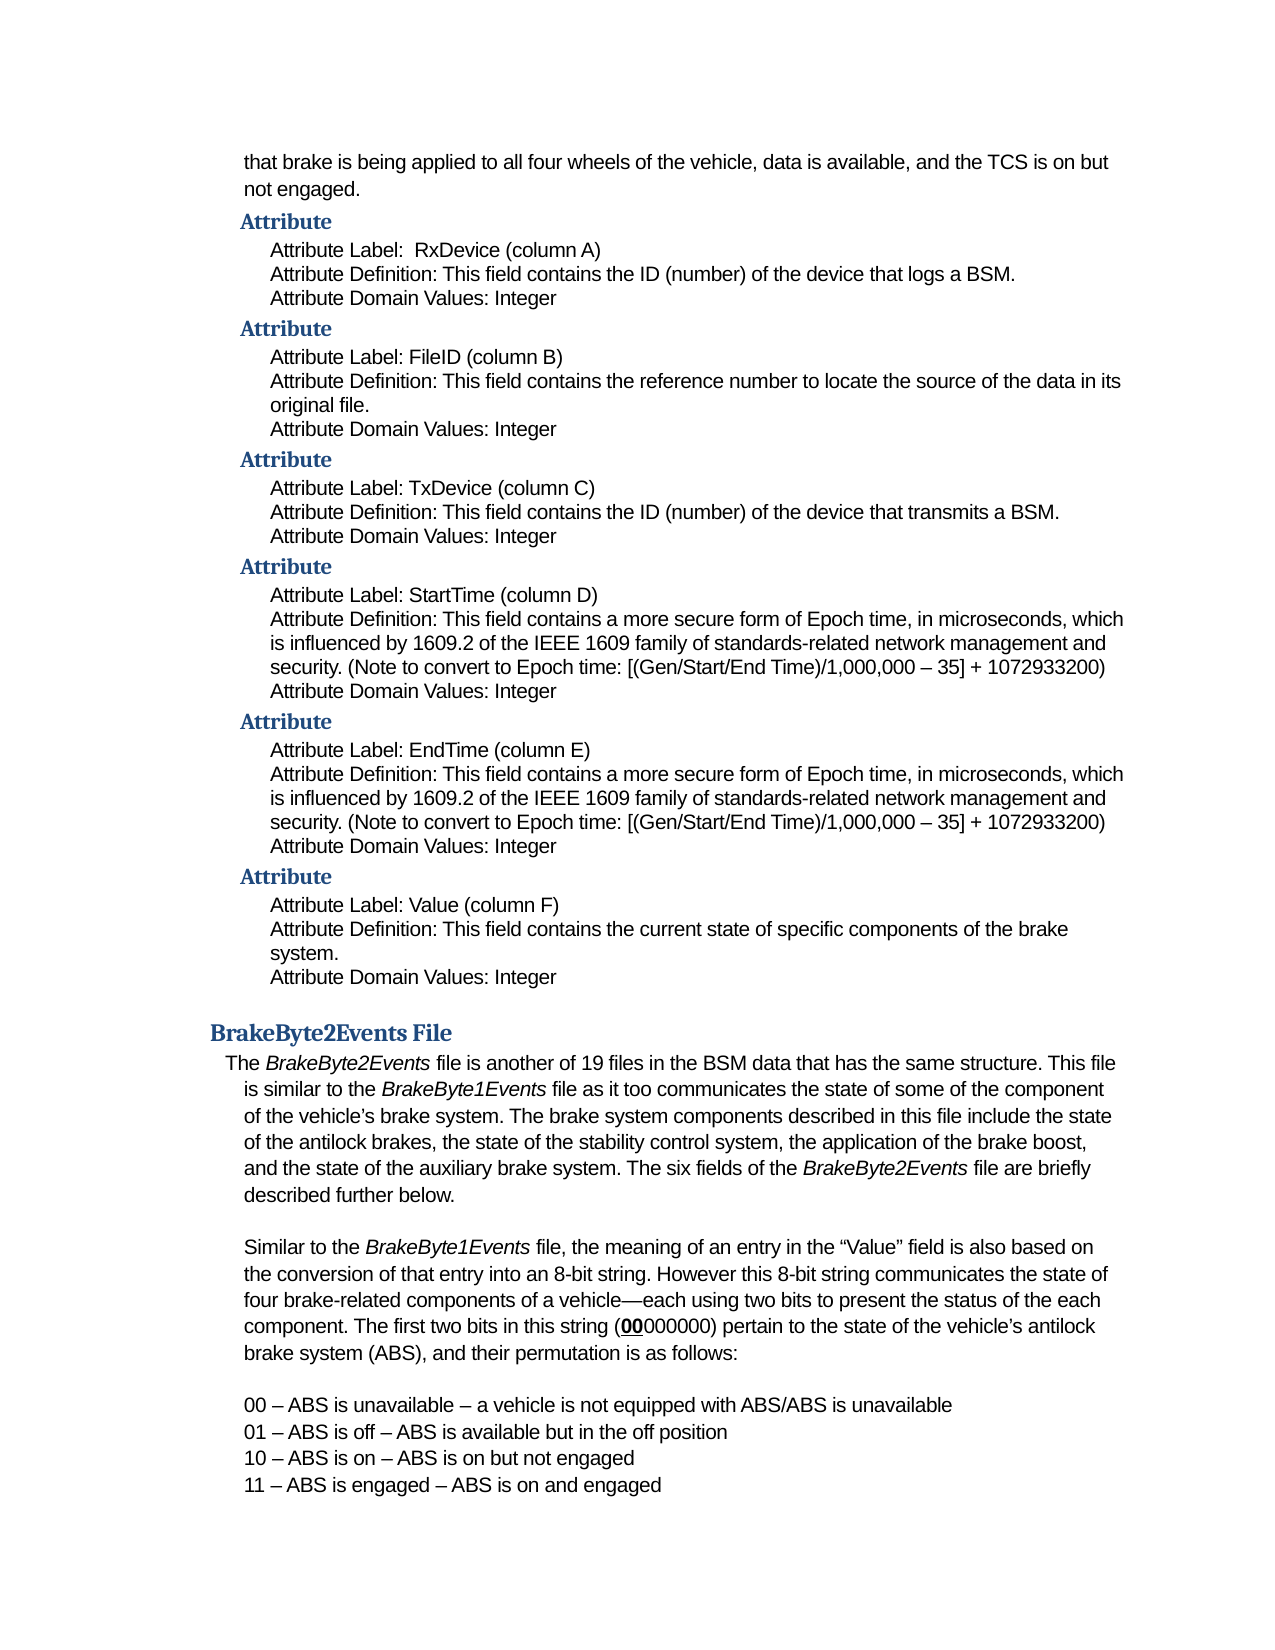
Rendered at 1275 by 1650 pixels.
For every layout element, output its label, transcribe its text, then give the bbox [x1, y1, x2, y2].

text Attribute Definition: This field contains the reference number to locate the source of the data in its original file. [270, 369, 1125, 417]
text 11 – ABS is engaged – ABS is on and engaged [150, 1472, 1125, 1496]
text Similar to the BrakeByte1Events file, the meaning of an entry in the “Value” field is also based on the conversion of that entry into an 8-bit string. However this 8-bit string communicates the state of four brake-related components of a vehicle—each using two bits to present the status of the each component. The first two bits in this string (00000000) pertain to the state of the vehicle’s antilock brake system (ABS), and their permutation is as follows: [244, 1235, 1125, 1364]
text Attribute Label: TxDevice (column C) [270, 476, 1125, 500]
subtitle Attribute [240, 209, 1125, 235]
text Attribute Definition: This field contains the ID (number) of the device that transmits a BSM. [270, 500, 1125, 524]
text Attribute Domain Values: Integer [270, 679, 1125, 703]
text 00 – ABS is unavailable – a vehicle is not equipped with ABS/ABS is unavailable [150, 1393, 1125, 1417]
text 01 – ABS is off – ABS is available but in the off position [150, 1420, 1125, 1444]
text Attribute Domain Values: Integer [270, 965, 1125, 989]
subtitle Attribute [240, 554, 1125, 581]
subtitle Attribute [240, 709, 1125, 736]
subtitle Attribute [240, 316, 1125, 342]
text Attribute Definition: This field contains the current state of specific components of the brake system. [270, 917, 1125, 965]
text Attribute Label: Value (column F) [270, 893, 1125, 917]
text Attribute Label: EndTime (column E) [270, 738, 1125, 762]
text Attribute Label: RxDevice (column A) [270, 238, 1125, 262]
text Attribute Domain Values: Integer [270, 524, 1125, 548]
subtitle BrakeByte2Events File [210, 1019, 1125, 1048]
subtitle Attribute [240, 864, 1125, 891]
text 10 – ABS is on – ABS is on but not engaged [150, 1446, 1125, 1470]
text The BrakeByte2Events file is another of 19 files in the BSM data that has the same structure. This file is similar to the BrakeByte1Events file as it too communicates the state of some of the component of the vehicle’s brake system. The brake system components described in this file include the state of the antilock brakes, the state of the stability control system, the application of the brake boost, and the state of the auxiliary brake system. The six fields of the BrakeByte2Events file are briefly described further below. [225, 1051, 1125, 1206]
text Attribute Domain Values: Integer [270, 417, 1125, 441]
subtitle Attribute [240, 447, 1125, 473]
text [244, 150, 1125, 200]
text Attribute Domain Values: Integer [270, 286, 1125, 310]
text Attribute Label: StartTime (column D) [270, 583, 1125, 607]
text Attribute Domain Values: Integer [270, 834, 1125, 858]
text Attribute Definition: This field contains a more secure form of Epoch time, in microseconds, which is influenced by 1609.2 of the IEEE 1609 family of standards-related network management and security. (Note to convert to Epoch time: [(Gen/Start/End Time)/1,000,000 – 35] + 1072933200) [270, 762, 1125, 834]
text Attribute Label: FileID (column B) [270, 345, 1125, 369]
text Attribute Definition: This field contains a more secure form of Epoch time, in microseconds, which is influenced by 1609.2 of the IEEE 1609 family of standards-related network management and security. (Note to convert to Epoch time: [(Gen/Start/End Time)/1,000,000 – 35] + 1072933200) [270, 607, 1125, 679]
text Attribute Definition: This field contains the ID (number) of the device that logs a BSM. [270, 262, 1125, 286]
